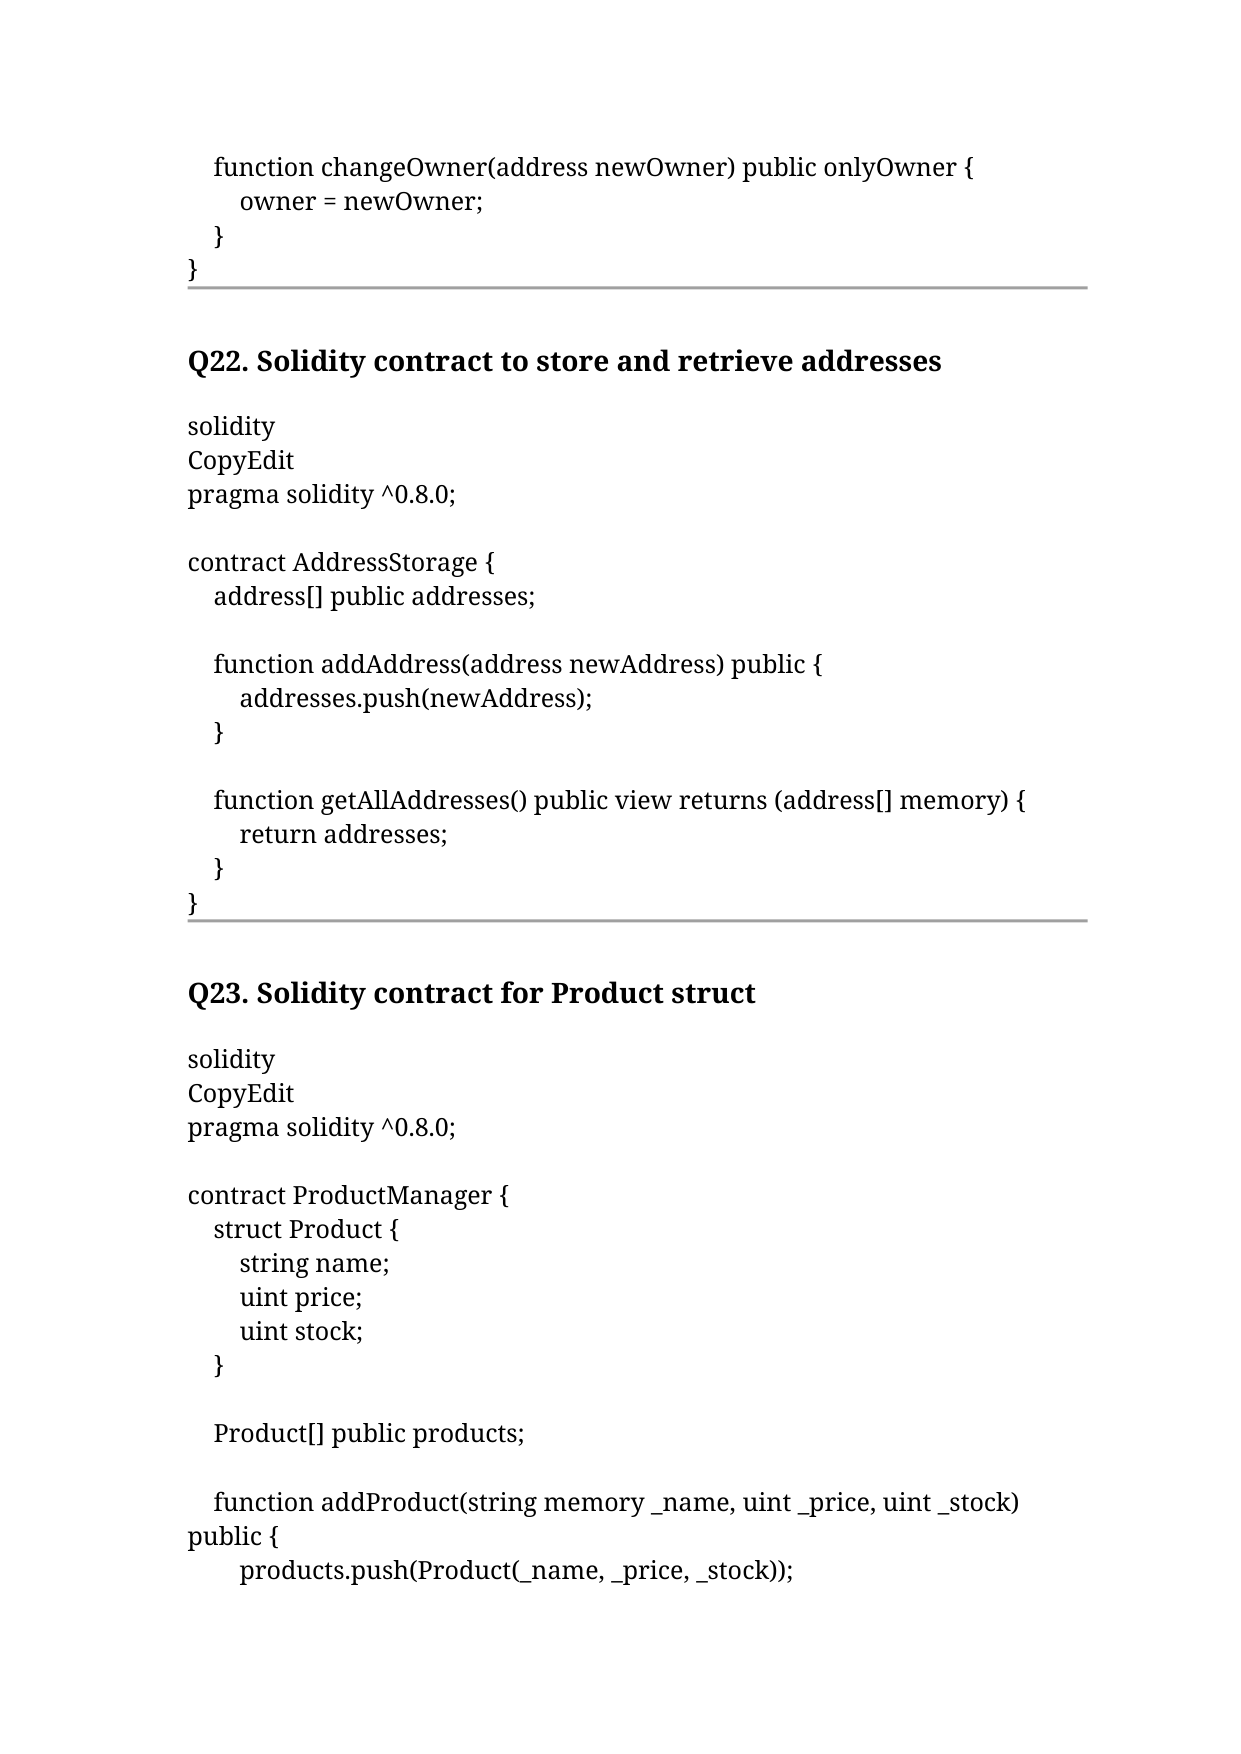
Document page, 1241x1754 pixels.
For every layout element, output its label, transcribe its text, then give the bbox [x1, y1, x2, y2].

text contract AddressStorage { [187, 544, 1053, 579]
text uint price; [187, 1280, 1053, 1314]
text owner = newOwner; [187, 184, 1053, 218]
text } [187, 1348, 1053, 1382]
text solidity [187, 408, 1053, 442]
text } [187, 218, 1053, 252]
text address[] public addresses; [187, 579, 1053, 613]
text function addAddress(address newAddress) public { [187, 647, 1053, 681]
text addresses.push(newAddress); [187, 681, 1053, 715]
text } [187, 715, 1053, 749]
text function addProduct(string memory _name, uint _price, uint _stock) public { [187, 1484, 1053, 1552]
text } [187, 252, 1053, 286]
text CopyEdit [187, 1075, 1053, 1109]
text contract ProductManager { [187, 1178, 1053, 1212]
text Product[] public products; [187, 1416, 1053, 1450]
text string name; [187, 1246, 1053, 1280]
subtitle Q22. Solidity contract to store and retrieve addresses [187, 341, 1053, 379]
text function changeOwner(address newOwner) public onlyOwner { [187, 150, 1053, 184]
text return addresses; [187, 817, 1053, 851]
text CopyEdit [187, 442, 1053, 476]
text } [187, 885, 1053, 919]
text struct Product { [187, 1212, 1053, 1246]
text pragma solidity ^0.8.0; [187, 476, 1053, 511]
text pragma solidity ^0.8.0; [187, 1109, 1053, 1143]
text function getAllAddresses() public view returns (address[] memory) { [187, 783, 1053, 817]
text products.push(Product(_name, _price, _stock)); [187, 1552, 1053, 1586]
subtitle Q23. Solidity contract for Product struct [187, 974, 1053, 1012]
text solidity [187, 1041, 1053, 1075]
text } [187, 851, 1053, 885]
text uint stock; [187, 1314, 1053, 1348]
